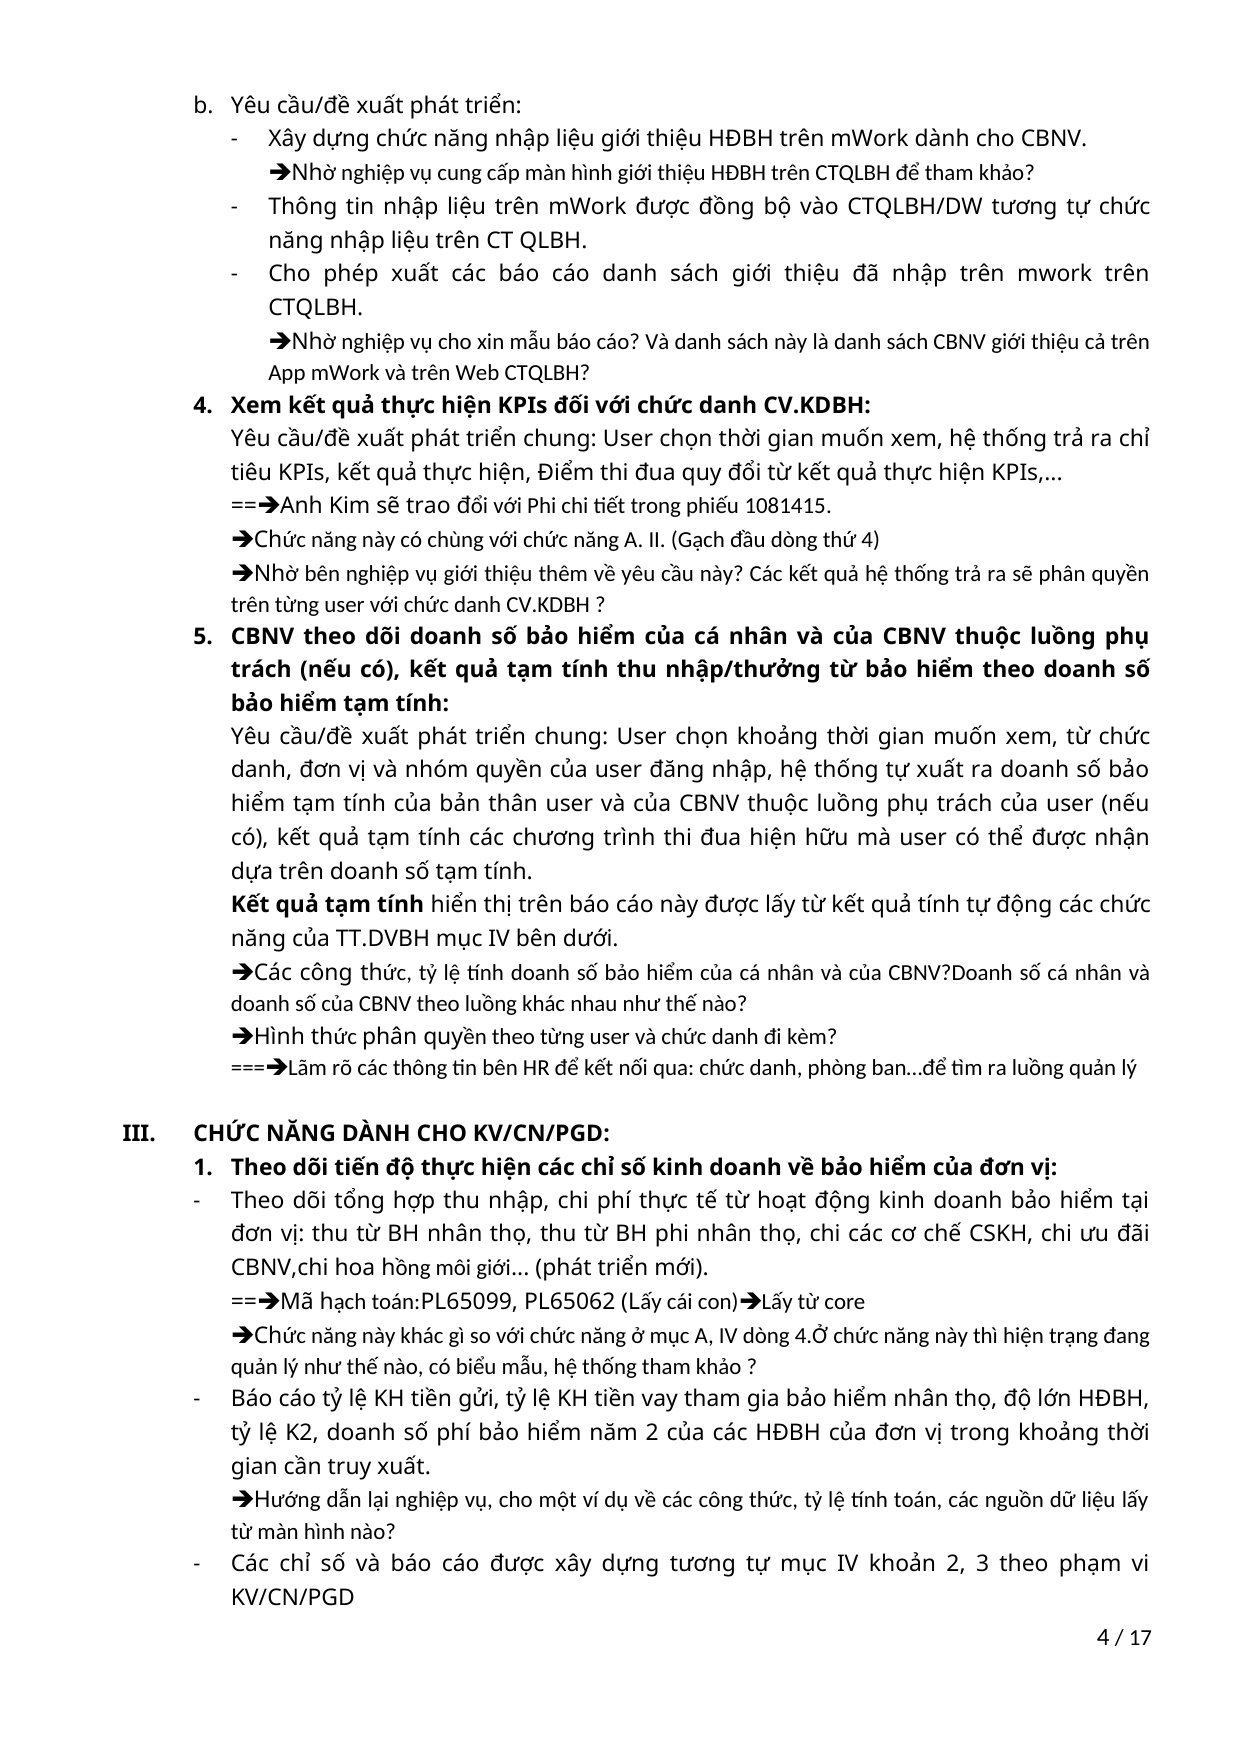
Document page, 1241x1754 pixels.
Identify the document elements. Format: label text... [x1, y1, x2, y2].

list Kết quả tạm tính hiển thị trên báo cáo này được lấy từ kết quả tính tự động các chức năng của TT.DVBH mục IV bên dưới. [231, 888, 1152, 953]
list Báo cáo tỷ lệ KH tiền gửi, tỷ lệ KH tiền vay tham gia bảo hiểm nhân thọ, độ lớn HĐBH, tỷ lệ K2, doanh số phí bảo hiểm năm 2 của các HĐBH của đơn vị trong khoảng thời gian cần truy xuất. [193, 1382, 1152, 1481]
list ==Mã hạch toán:PL65099, PL65062 (Lấy cái con)Lấy từ core [231, 1285, 1152, 1316]
list CBNV theo dõi doanh số bảo hiểm của cá nhân và của CBNV thuộc luồng phụ trách (nếu có), kết quả tạm tính thu nhập/thưởng từ bảo hiểm theo doanh số bảo hiểm tạm tính: [193, 620, 1152, 718]
list Nhờ nghiệp vụ cung cấp màn hình giới thiệu HĐBH trên CTQLBH để tham khảo? [268, 156, 1152, 187]
list Hình thức phân quyền theo từng user và chức danh đi kèm? [231, 1019, 1152, 1051]
list Chức năng này khác gì so với chức năng ở mục A, IV dòng 4.Ở chức năng này thì hiện trạng đang quản lý như thế nào, có biểu mẫu, hệ thống tham khảo ? [231, 1318, 1152, 1380]
list Nhờ bên nghiệp vụ giới thiệu thêm về yêu cầu này? Các kết quả hệ thống trả ra sẽ phân quyền trên từng user với chức danh CV.KDBH ? [231, 557, 1152, 618]
list Cho phép xuất các báo cáo danh sách giới thiệu đã nhập trên mwork trên CTQLBH. [231, 257, 1152, 322]
list Nhờ nghiệp vụ cho xin mẫu báo cáo? Và danh sách này là danh sách CBNV giới thiệu cả trên App mWork và trên Web CTQLBH? [268, 325, 1152, 386]
list ===Lãm rõ các thông tin bên HR để kết nối qua: chức danh, phòng ban…để tìm ra luồng quản lý [231, 1053, 1152, 1081]
list Hướng dẫn lại nghiệp vụ, cho một ví dụ về các công thức, tỷ lệ tính toán, các nguồn dữ liệu lấy từ màn hình nào? [231, 1483, 1152, 1545]
list CHỨC NĂNG DÀNH CHO KV/CN/PGD: [156, 1117, 1152, 1148]
list Xây dựng chức năng nhập liệu giới thiệu HĐBH trên mWork dành cho CBNV. [231, 122, 1152, 154]
list Yêu cầu/đề xuất phát triển: [193, 89, 1152, 120]
list Chức năng này có chùng với chức năng A. II. (Gạch đầu dòng thứ 4) [231, 523, 1152, 554]
list Xem kết quả thực hiện KPIs đối với chức danh CV.KDBH: [193, 388, 1152, 420]
list Yêu cầu/đề xuất phát triển chung: User chọn khoảng thời gian muốn xem, từ chức danh, đơn vị và nhóm quyền của user đăng nhập, hệ thống tự xuất ra doanh số bảo hiểm tạm tính của bản thân user và của CBNV thuộc luồng phụ trách của user (nếu có), kết quả tạm tính các chương trình thi đua hiện hữu mà user có thể được nhận dựa trên doanh số tạm tính. [231, 720, 1152, 886]
list Yêu cầu/đề xuất phát triển chung: User chọn thời gian muốn xem, hệ thống trả ra chỉ tiêu KPIs, kết quả thực hiện, Điểm thi đua quy đổi từ kết quả thực hiện KPIs,... [231, 422, 1152, 487]
list Các chỉ số và báo cáo được xây dựng tương tự mục IV khoản 2, 3 theo phạm vi KV/CN/PGD [193, 1547, 1152, 1612]
list Theo dõi tổng hợp thu nhập, chi phí thực tế từ hoạt động kinh doanh bảo hiểm tại đơn vị: thu từ BH nhân thọ, thu từ BH phi nhân thọ, chi các cơ chế CSKH, chi ưu đãi CBNV,chi hoa hồng môi giới... (phát triển mới). [193, 1183, 1152, 1282]
list Theo dõi tiến độ thực hiện các chỉ số kinh doanh về bảo hiểm của đơn vị: [193, 1150, 1152, 1182]
list Thông tin nhập liệu trên mWork được đồng bộ vào CTQLBH/DW tương tự chức năng nhập liệu trên CT QLBH. [231, 190, 1152, 255]
list Các công thức, tỷ lệ tính doanh số bảo hiểm của cá nhân và của CBNV?Doanh số cá nhân và doanh số của CBNV theo luồng khác nhau như thế nào? [231, 956, 1152, 1017]
list ==Anh Kim sẽ trao đổi với Phi chi tiết trong phiếu 1081415. [231, 489, 1152, 520]
